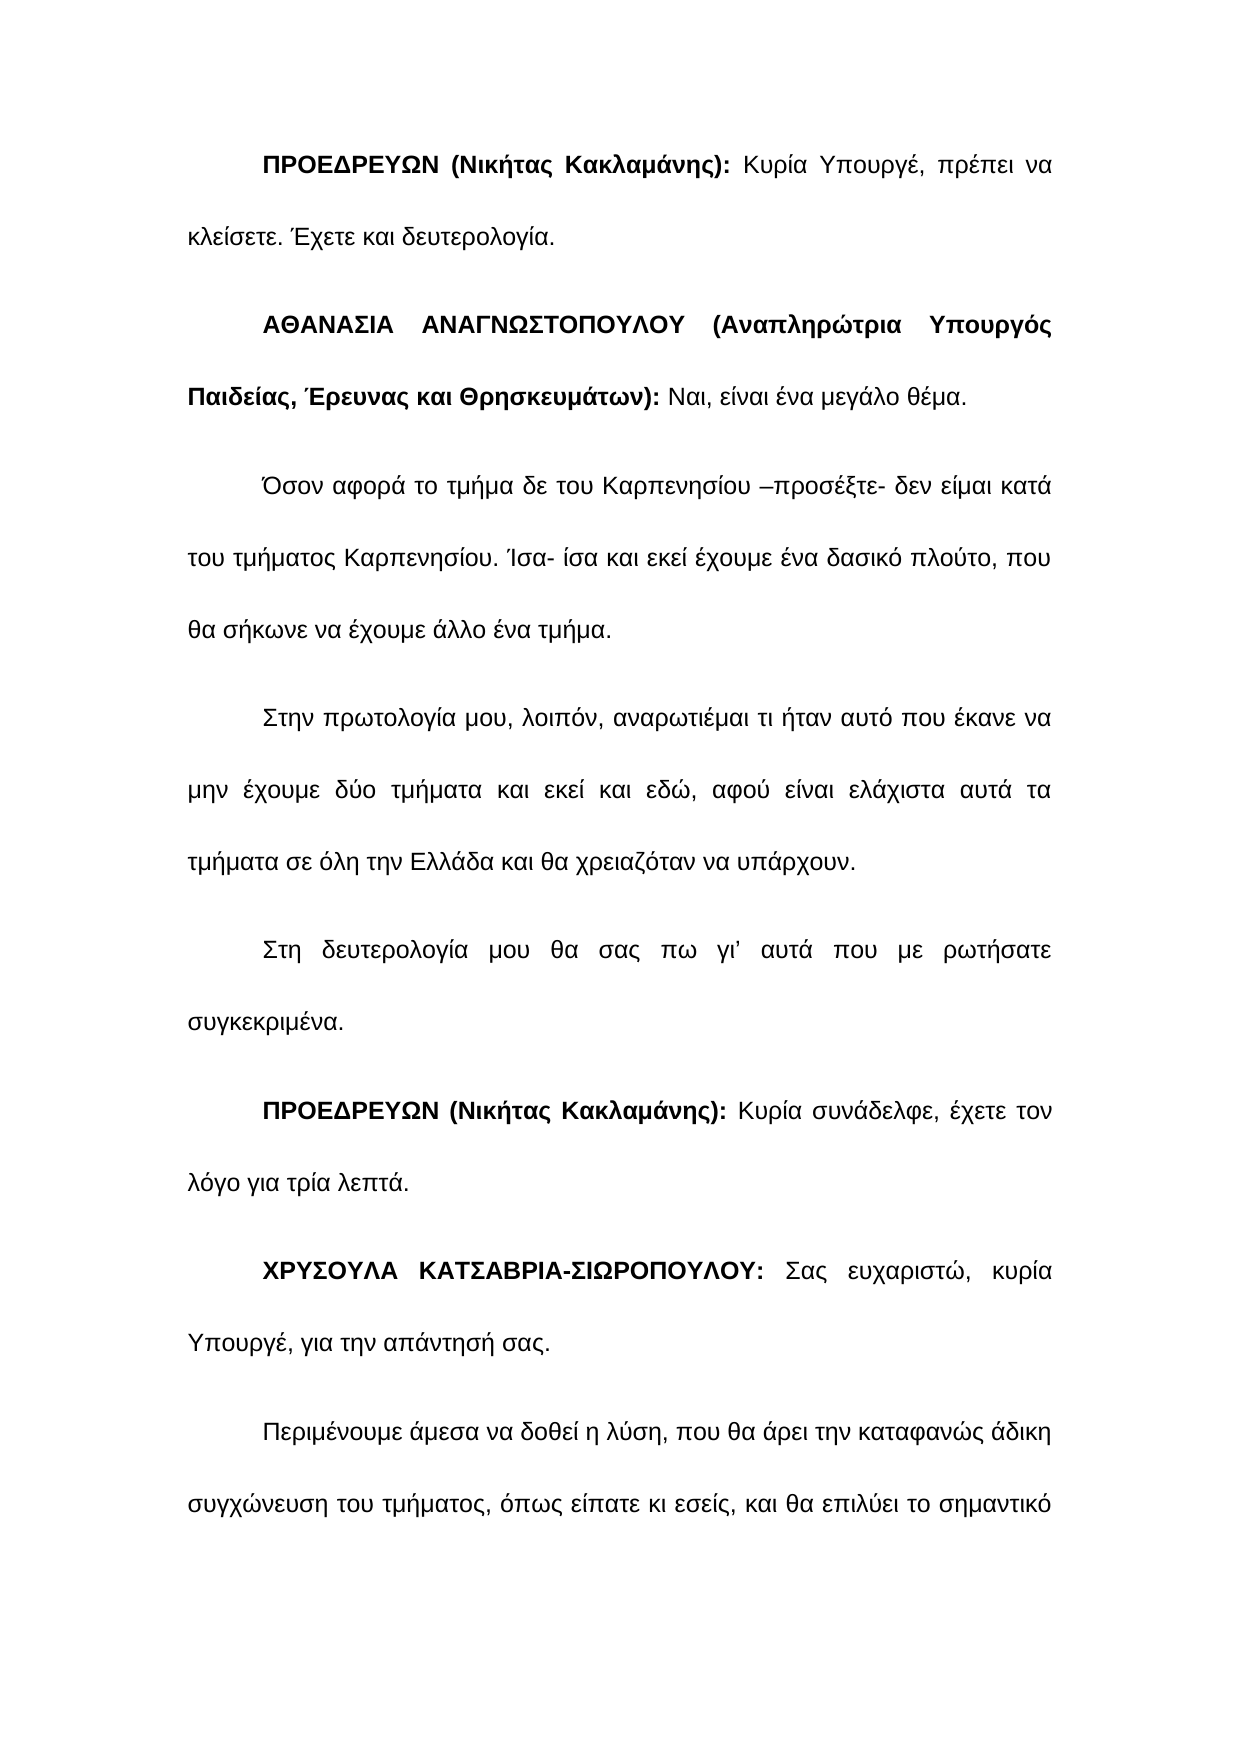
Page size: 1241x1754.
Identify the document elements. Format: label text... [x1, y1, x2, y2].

text ΧΡΥΣΟΥΛΑ ΚΑΤΣΑΒΡΙΑ-ΣΙΩΡΟΠΟΥΛΟΥ: Σας ευχαριστώ, κυρία Υπουργέ, για την απάντησή σας. [187, 1256, 1053, 1357]
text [187, 1417, 1053, 1517]
text Στην πρωτολογία μου, λοιπόν, αναρωτιέμαι τι ήταν αυτό που έκανε να μην έχουμε δύο τμήματα και εκεί και εδώ, αφού είναι ελάχιστα αυτά τα τμήματα σε όλη την Ελλάδα και θα χρειαζόταν να υπάρχουν. [187, 703, 1053, 876]
text Όσον αφορά το τμήμα δε του Καρπενησίου –προσέξτε- δεν είμαι κατά του τμήματος Καρπενησίου. Ίσα- ίσα και εκεί έχουμε ένα δασικό πλούτο, που θα σήκωνε να έχουμε άλλο ένα τμήμα. [187, 471, 1053, 643]
text ΠΡΟΕΔΡΕΥΩΝ (Νικήτας Κακλαμάνης): Κυρία Υπουργέ, πρέπει να κλείσετε. Έχετε και δευτερολογία. [187, 150, 1053, 251]
text ΑΘΑΝΑΣΙΑ ΑΝΑΓΝΩΣΤΟΠΟΥΛΟΥ (Αναπληρώτρια Υπουργός Παιδείας, Έρευνας και Θρησκευμάτων): Ναι, είναι ένα μεγάλο θέμα. [187, 310, 1053, 411]
text ΠΡΟΕΔΡΕΥΩΝ (Νικήτας Κακλαμάνης): Κυρία συνάδελφε, έχετε τον λόγο για τρία λεπτά. [187, 1096, 1053, 1196]
text Στη δευτερολογία μου θα σας πω γι’ αυτά που με ρωτήσατε συγκεκριμένα. [187, 935, 1053, 1036]
